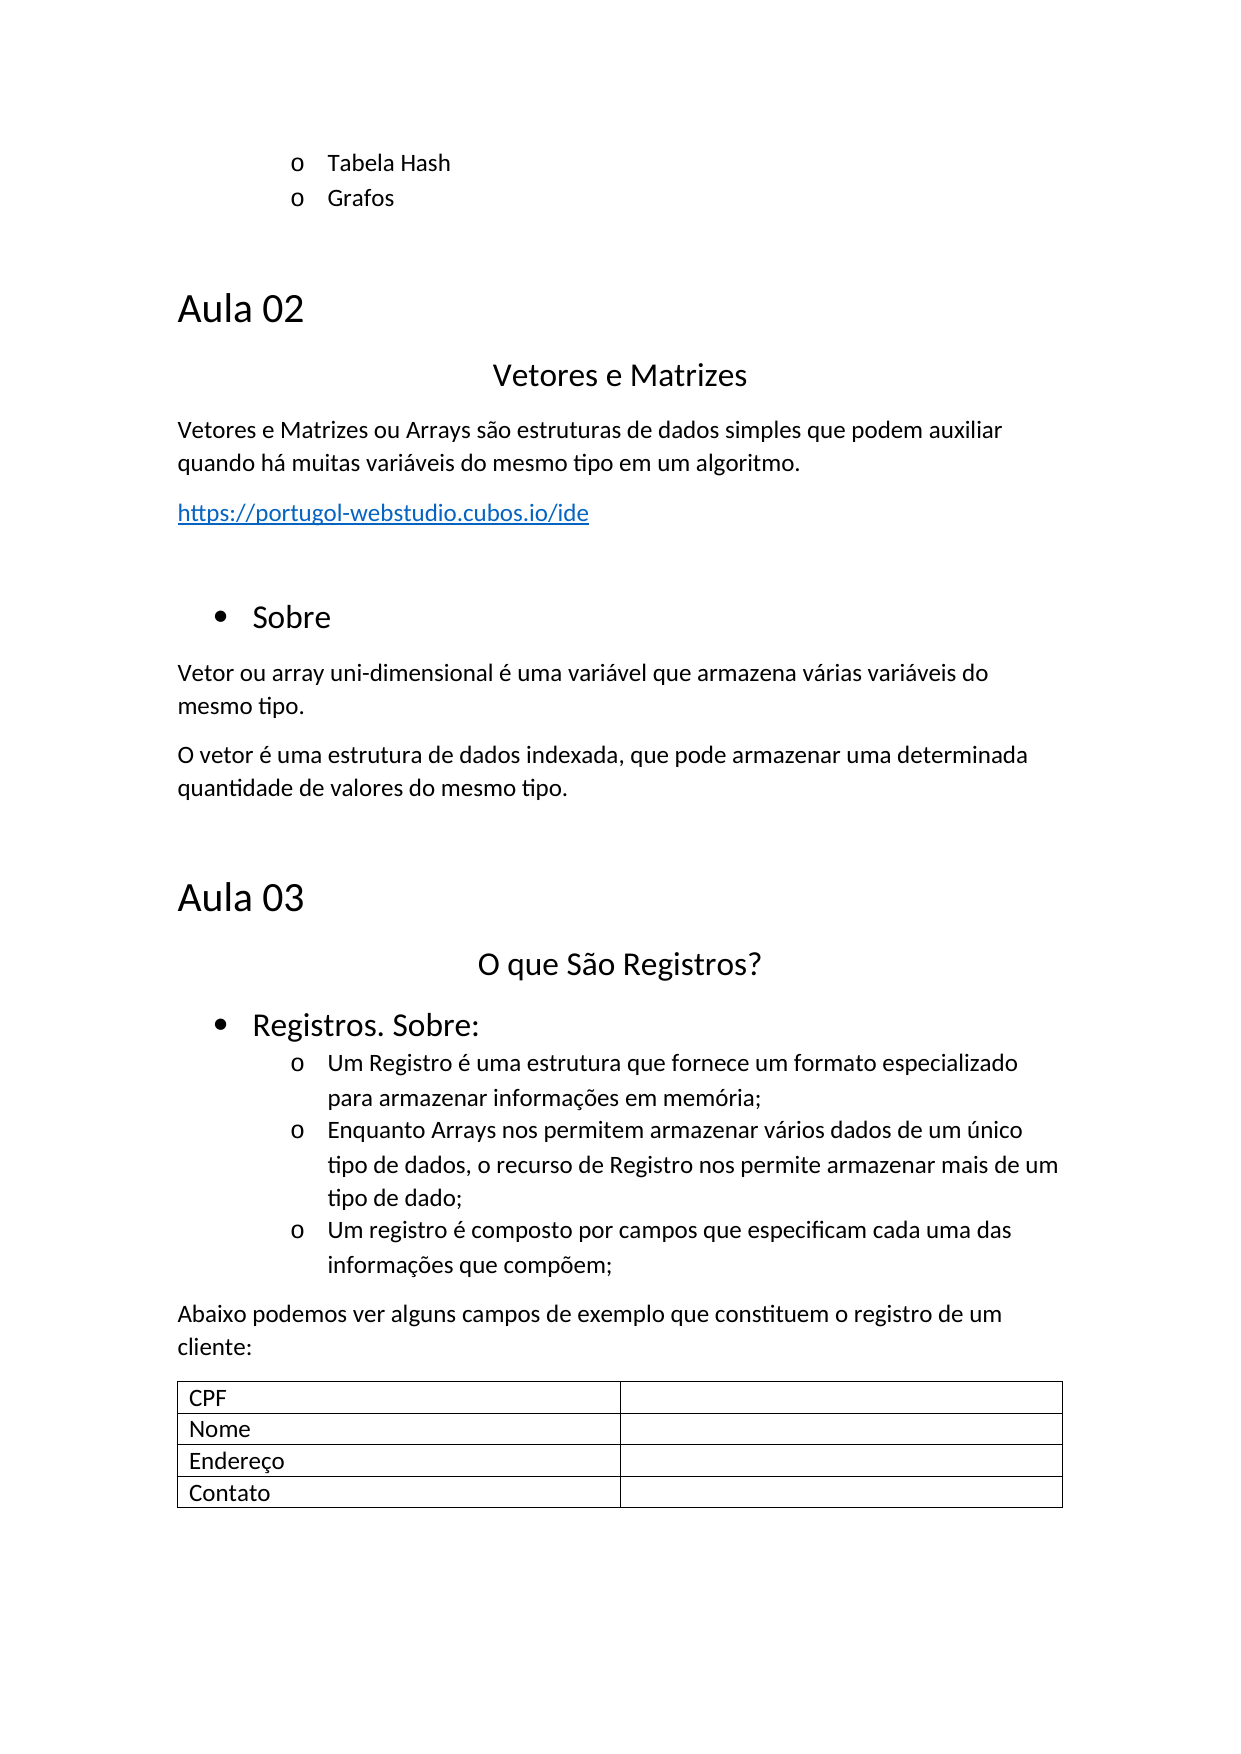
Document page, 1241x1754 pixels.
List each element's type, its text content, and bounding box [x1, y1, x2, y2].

list Grafos [290, 182, 1063, 214]
table_cell [621, 1477, 1062, 1507]
table_cell [621, 1445, 1062, 1476]
list Registros. Sobre: [215, 1004, 1063, 1044]
table_cell Nome [178, 1414, 620, 1444]
text Aula 03 [177, 871, 1063, 922]
table_cell [621, 1414, 1062, 1444]
list Sobre [215, 596, 1063, 637]
table_cell Endereço [178, 1445, 620, 1476]
text https://portugol-webstudio.cubos.io/ide [177, 497, 1063, 528]
text Vetores e Matrizes [177, 354, 1063, 395]
text Abaixo podemos ver alguns campos de exemplo que constituem o registro de um cliente: [177, 1298, 1063, 1362]
text O vetor é uma estrutura de dados indexada, que pode armazenar uma determinada quantidade de valores do mesmo tipo. [177, 739, 1063, 803]
list Um Registro é uma estrutura que fornece um formato especializado para armazenar informações em memória; [290, 1048, 1063, 1112]
text Vetores e Matrizes ou Arrays são estruturas de dados simples que podem auxiliar quando há muitas variáveis do mesmo tipo em um algoritmo. [177, 414, 1063, 478]
table_header CPF [178, 1382, 620, 1412]
table_cell Contato [178, 1477, 620, 1507]
text O que São Registros? [177, 943, 1063, 984]
table_header [621, 1382, 1062, 1412]
list Tabela Hash [290, 148, 1063, 179]
list Enquanto Arrays nos permitem armazenar vários dados de um único tipo de dados, o recurso de Registro nos permite armazenar mais de um tipo de dado; [290, 1115, 1063, 1212]
text Vetor ou array uni-dimensional é uma variável que armazena várias variáveis do mesmo tipo. [177, 657, 1063, 720]
text Aula 02 [177, 282, 1063, 333]
list Um registro é composto por campos que especificam cada uma das informações que compõem; [290, 1215, 1063, 1279]
